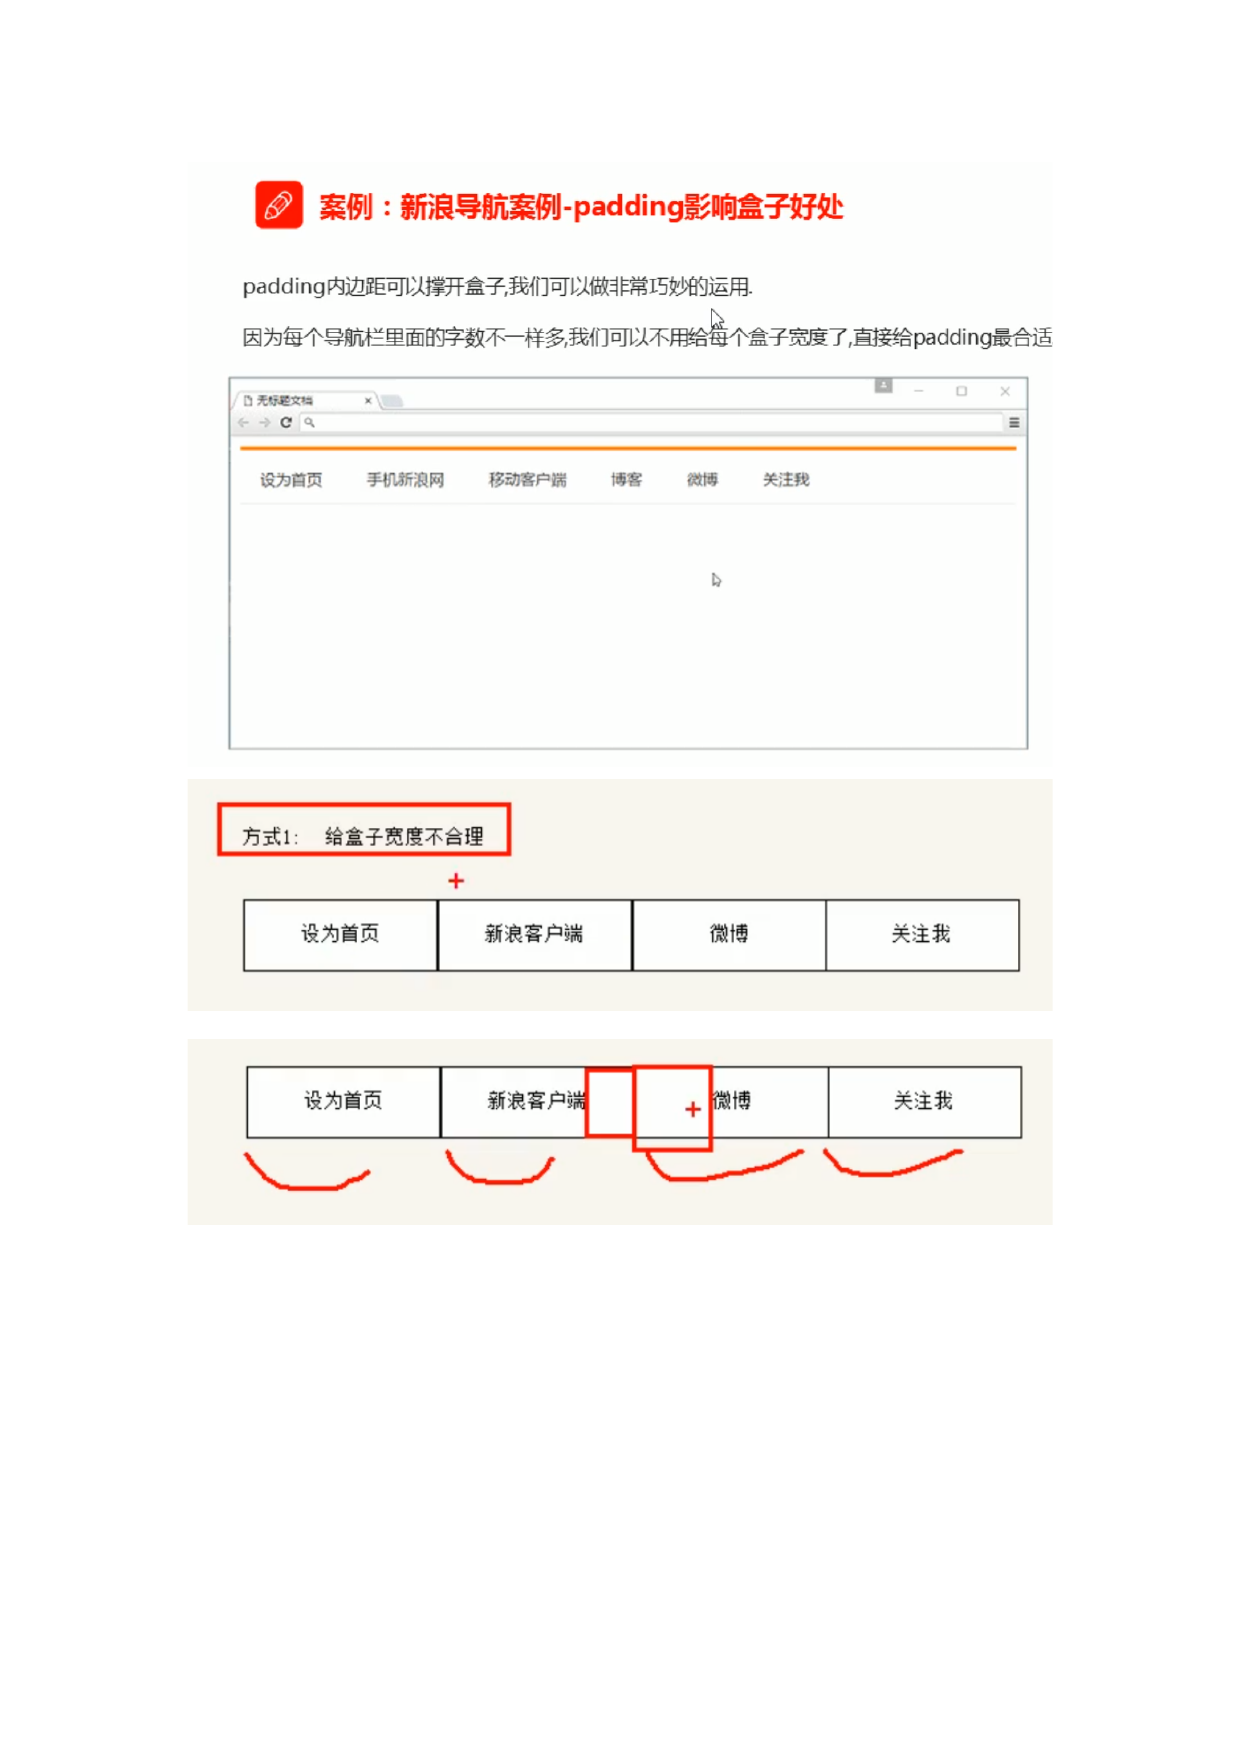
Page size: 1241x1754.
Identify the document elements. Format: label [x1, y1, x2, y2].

picture [187, 162, 1053, 767]
picture [187, 1039, 1053, 1225]
picture [187, 779, 1053, 1011]
